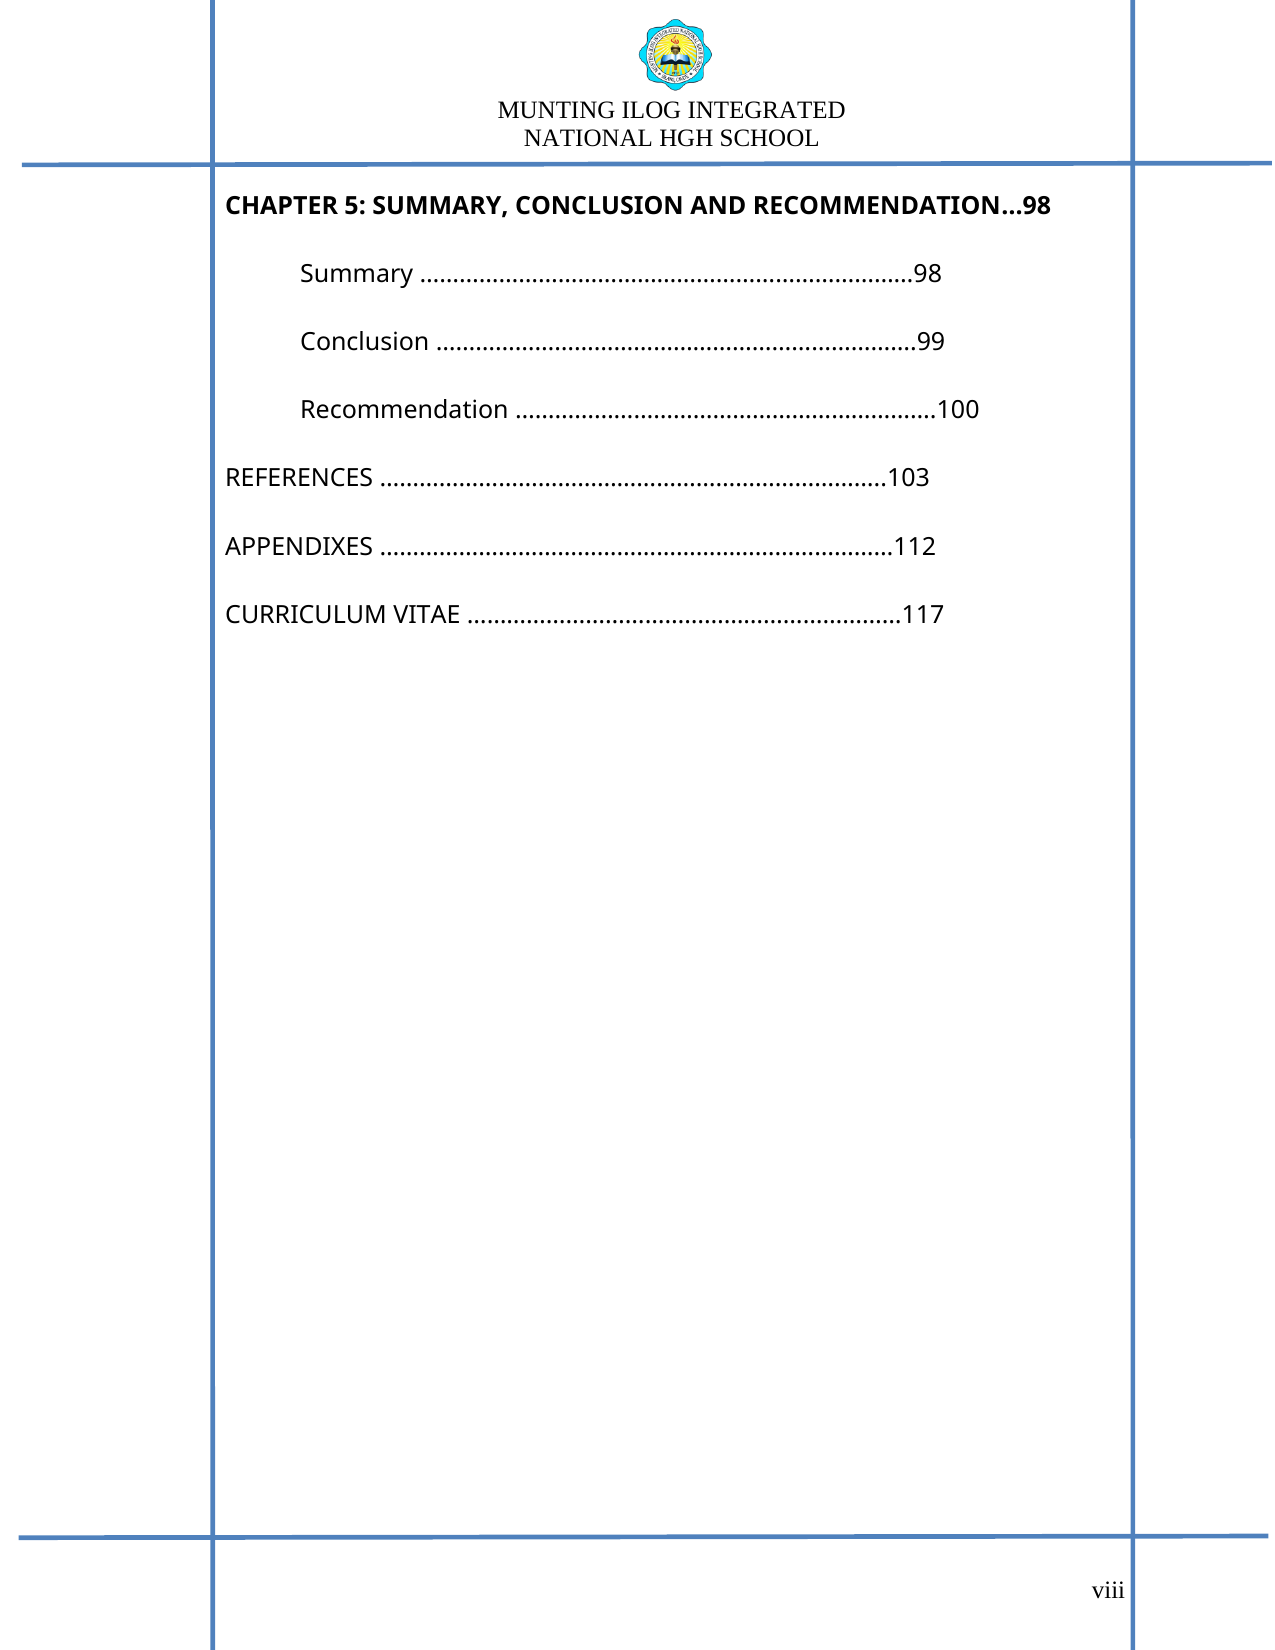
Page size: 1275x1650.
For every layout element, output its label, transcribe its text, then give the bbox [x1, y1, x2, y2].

text CHAPTER 5: SUMMARY, CONCLUSION AND RECOMMENDATION…98 [225, 187, 1125, 222]
text Summary …………………………………………………………………98 [225, 256, 1125, 290]
text CURRICULUM VITAE …………………………………………………………117 [225, 596, 1125, 630]
picture [635, 15, 715, 94]
text Recommendation ……………………………………………………….100 [225, 392, 1125, 426]
text Conclusion ……………………………………………………………….99 [225, 324, 1125, 358]
text REFERENCES …………………………………………………………………..103 [225, 460, 1125, 494]
text APPENDIXES ……………………………………………………………………112 [225, 528, 1125, 562]
